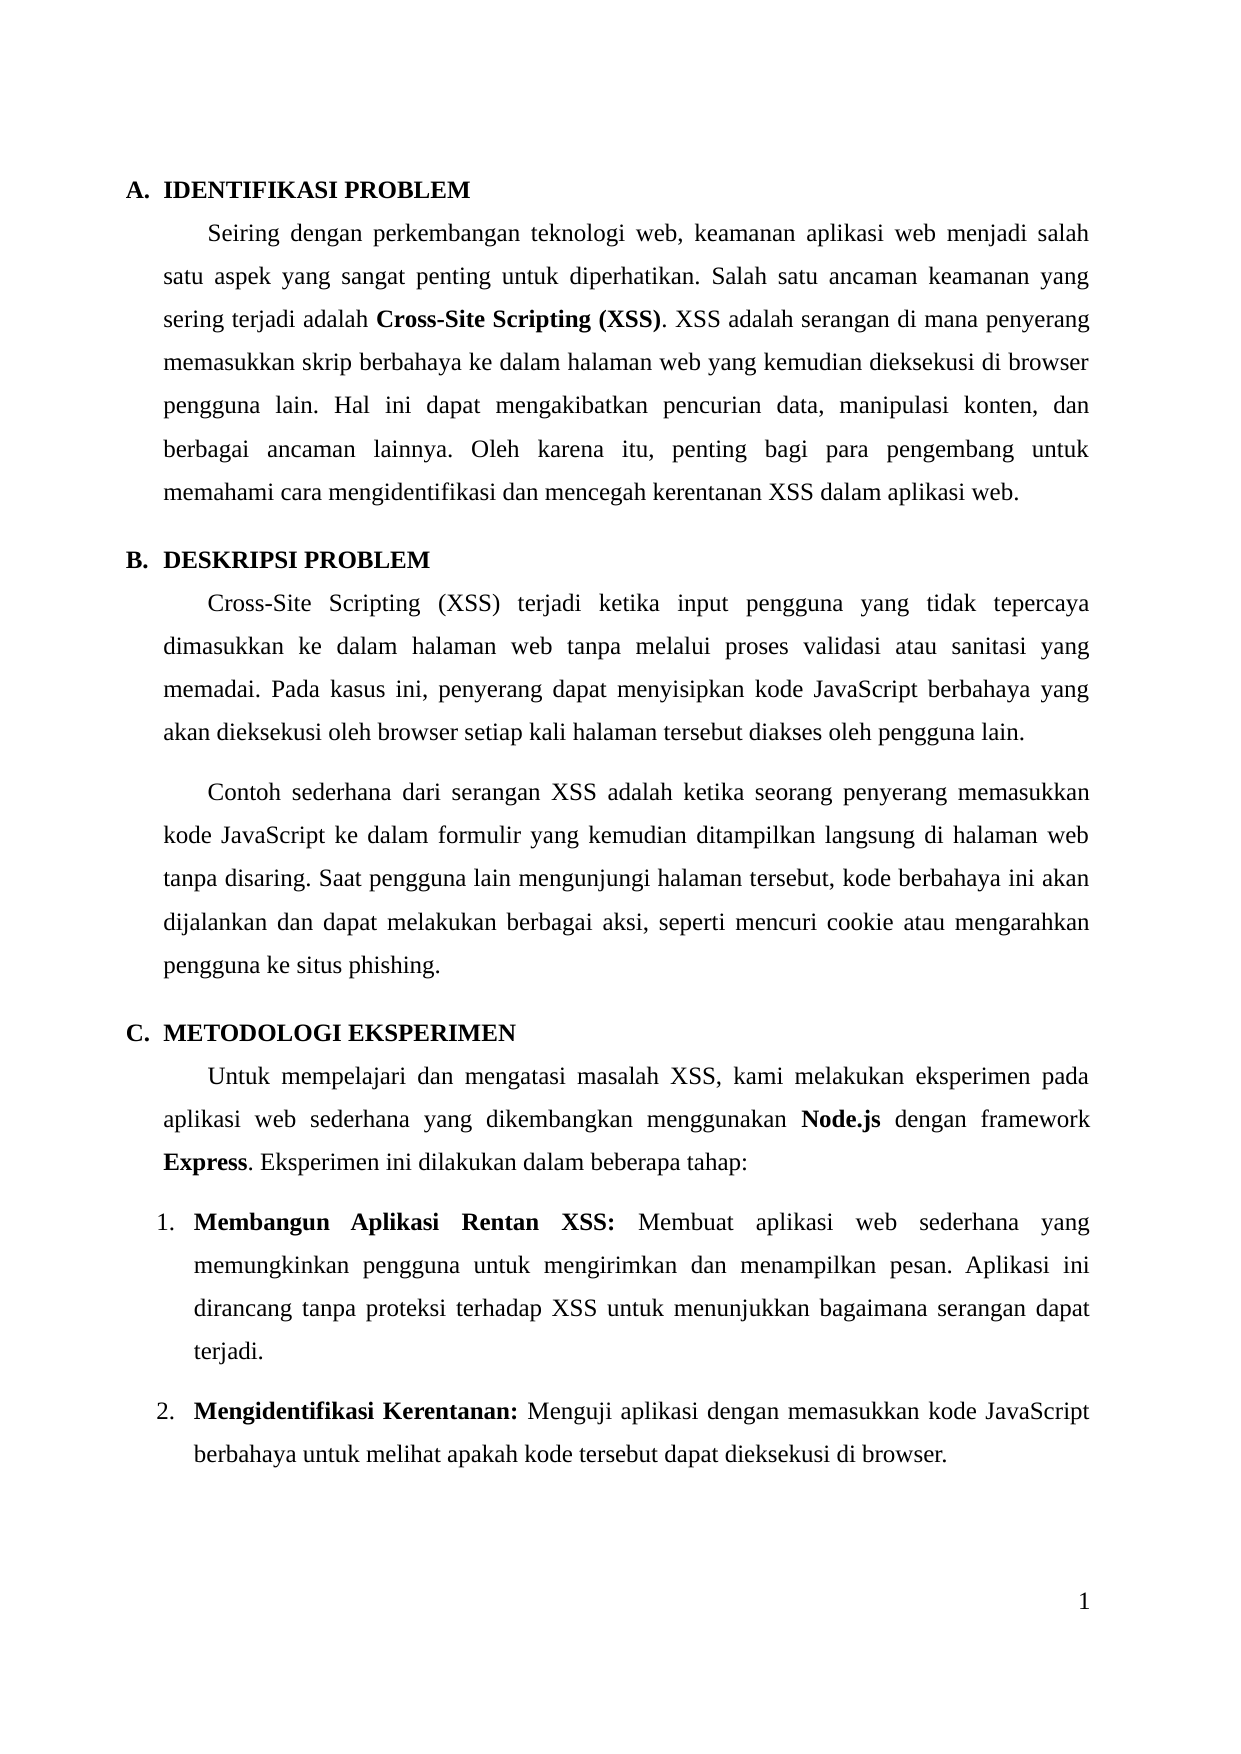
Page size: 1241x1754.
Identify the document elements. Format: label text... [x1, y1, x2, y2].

text Contoh sederhana dari serangan XSS adalah ketika seorang penyerang memasukkan kode JavaScript ke dalam formulir yang kemudian ditampilkan langsung di halaman web tanpa disaring. Saat pengguna lain mengunjungi halaman tersebut, kode berbahaya ini akan dijalankan dan dapat melakukan berbagai aksi, seperti mencuri cookie atau mengarahkan pengguna ke situs phishing. [163, 777, 1090, 978]
list Membangun Aplikasi Rentan XSS: Membuat aplikasi web sederhana yang memungkinkan pengguna untuk mengirimkan dan menampilkan pesan. Aplikasi ini dirancang tanpa proteksi terhadap XSS untuk menunjukkan bagaimana serangan dapat terjadi. [156, 1207, 1090, 1365]
list Mengidentifikasi Kerentanan: Menguji aplikasi dengan memasukkan kode JavaScript berbahaya untuk melihat apakah kode tersebut dapat dieksekusi di browser. [156, 1396, 1090, 1468]
subtitle IDENTIFIKASI PROBLEM [126, 175, 1090, 204]
text Seiring dengan perkembangan teknologi web, keamanan aplikasi web menjadi salah satu aspek yang sangat penting untuk diperhatikan. Salah satu ancaman keamanan yang sering terjadi adalah Cross-Site Scripting (XSS). XSS adalah serangan di mana penyerang memasukkan skrip berbahaya ke dalam halaman web yang kemudian dieksekusi di browser pengguna lain. Hal ini dapat mengakibatkan pencurian data, manipulasi konten, dan berbagai ancaman lainnya. Oleh karena itu, penting bagi para pengembang untuk memahami cara mengidentifikasi dan mencegah kerentanan XSS dalam aplikasi web. [163, 218, 1090, 506]
text Untuk mempelajari dan mengatasi masalah XSS, kami melakukan eksperimen pada aplikasi web sederhana yang dikembangkan menggunakan Node.js dengan framework Express. Eksperimen ini dilakukan dalam beberapa tahap: [163, 1061, 1090, 1176]
subtitle METODOLOGI EKSPERIMEN [126, 1018, 1090, 1047]
subtitle DESKRIPSI PROBLEM [126, 545, 1090, 574]
text Cross-Site Scripting (XSS) terjadi ketika input pengguna yang tidak tepercaya dimasukkan ke dalam halaman web tanpa melalui proses validasi atau sanitasi yang memadai. Pada kasus ini, penyerang dapat menyisipkan kode JavaScript berbahaya yang akan dieksekusi oleh browser setiap kali halaman tersebut diakses oleh pengguna lain. [163, 588, 1090, 746]
